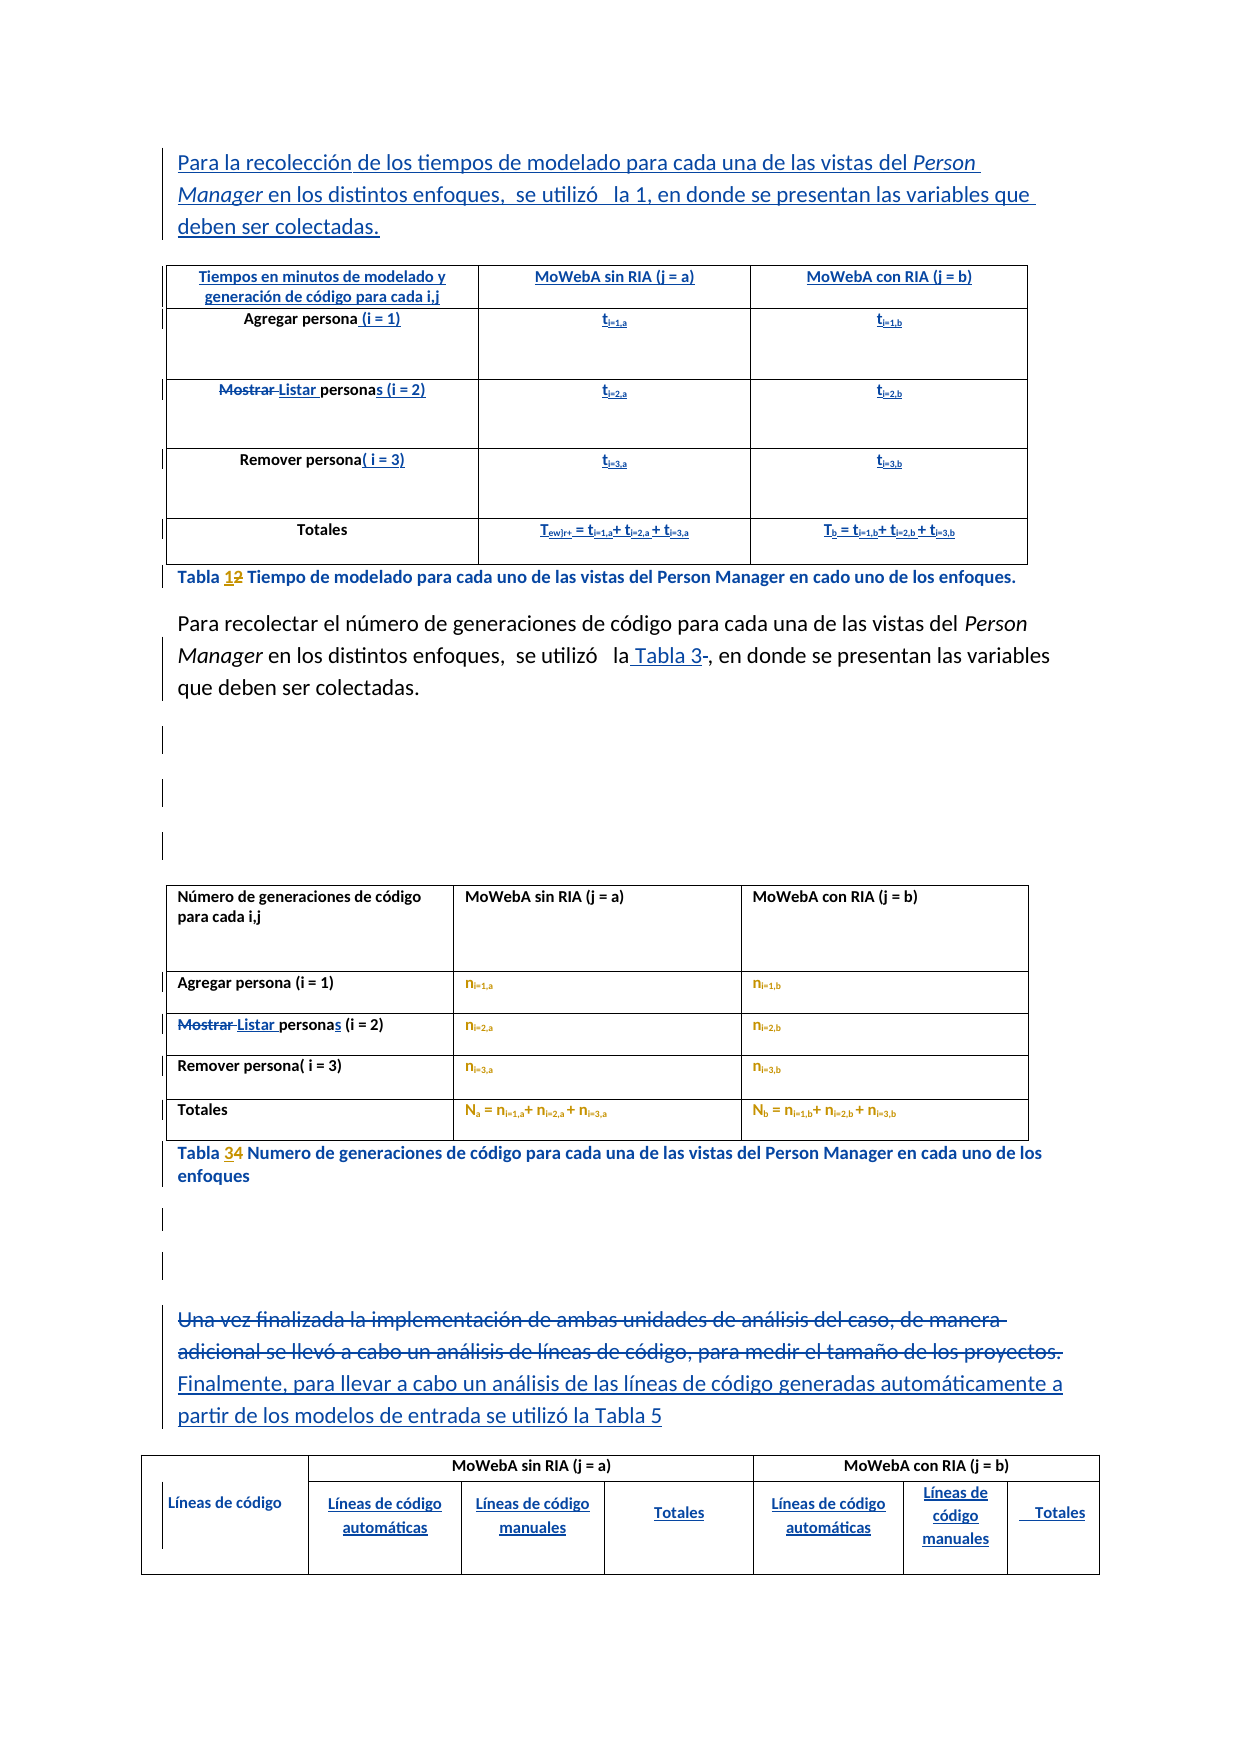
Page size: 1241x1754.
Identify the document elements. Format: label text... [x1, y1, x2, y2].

table_cell [479, 519, 750, 564]
table_cell [751, 449, 1027, 518]
table_cell ni=2,a [454, 1014, 741, 1055]
table_cell Agregar persona [167, 309, 478, 378]
table_cell Nb = ni=1,b+ ni=2,b + ni=3,b [742, 1100, 1028, 1140]
table_cell Na = ni=1,a+ ni=2,a + ni=3,a [454, 1100, 741, 1140]
table_cell ni=3,b [742, 1056, 1028, 1098]
table_cell persona (i = 2) [167, 1014, 453, 1055]
table_cell [479, 380, 750, 448]
table_cell [479, 449, 750, 518]
table_cell ni=1,a [454, 972, 741, 1013]
table_cell [605, 1482, 753, 1574]
table_header [167, 266, 478, 307]
table_cell Remover persona( i = 3) [167, 1056, 453, 1098]
table_cell [309, 1482, 461, 1574]
table_cell Totales [167, 1100, 453, 1140]
table_cell [751, 380, 1027, 448]
table_header [751, 266, 1027, 307]
table_header MoWebA sin RIA (j = a) [309, 1456, 753, 1481]
table_header [479, 266, 750, 307]
table_cell [904, 1482, 1007, 1574]
text Tabla Tiempo de modelado para cada uno de las vistas del Person Manager en cado uno de los enfoques. [177, 565, 1063, 588]
table_cell ni=3,a [454, 1056, 741, 1098]
table_cell persona [167, 380, 478, 448]
table_header MoWebA con RIA (j = b) [742, 886, 1028, 971]
text Para recolectar el número de generaciones de código para cada una de las vistas del Person Manager en los distintos enfoques, se utilizó la, en donde se presentan las variables que deben ser colectadas. [177, 609, 1063, 701]
table_header MoWebA sin RIA (j = a) [454, 886, 741, 971]
table_cell [751, 309, 1027, 378]
table_header MoWebA con RIA (j = b) [754, 1456, 1099, 1481]
table_cell Totales [167, 519, 478, 564]
table_cell ni=2,b [742, 1014, 1028, 1055]
table_cell [479, 309, 750, 378]
table_cell [751, 519, 1027, 564]
table_cell [1008, 1482, 1099, 1574]
table_cell [462, 1482, 604, 1574]
text Tabla Numero de generaciones de código para cada una de las vistas del Person Manager en cada uno de los enfoques [177, 1141, 1063, 1187]
table_header Número de generaciones de código para cada i,j [167, 886, 453, 971]
table_cell Remover persona [167, 449, 478, 518]
table_cell ni=1,b [742, 972, 1028, 1013]
table_header Líneas de código [142, 1456, 308, 1574]
table_cell Agregar persona (i = 1) [167, 972, 453, 1013]
table_cell [754, 1482, 903, 1574]
